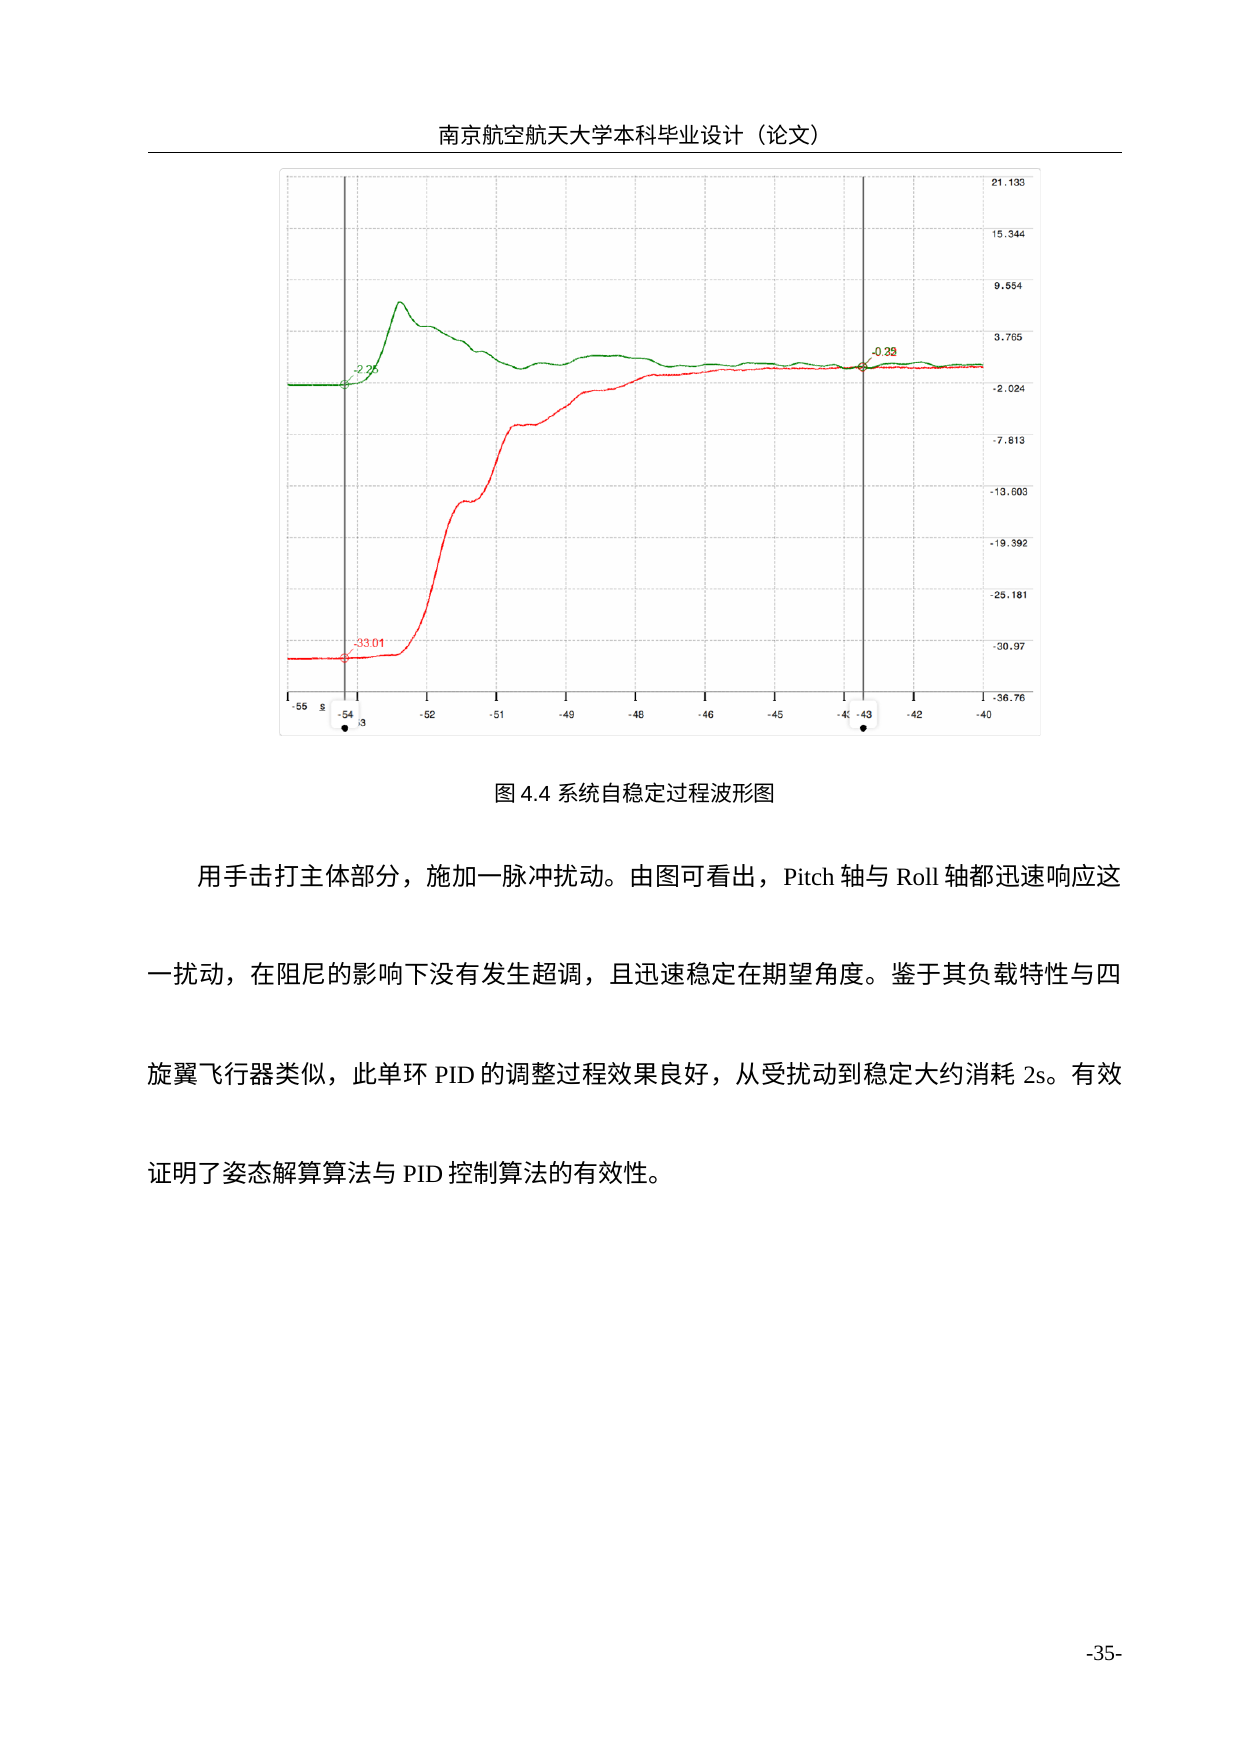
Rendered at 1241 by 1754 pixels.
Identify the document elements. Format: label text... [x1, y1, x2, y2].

picture [279, 168, 1041, 736]
text 用手击打主体部分，施加一脉冲扰动。由图可看出，Pitch轴与Roll轴都迅速响应这一扰动，在阻尼的影响下没有发生超调，且迅速稳定在期望角度。鉴于其负载特性与四旋翼飞行器类似，此单环PID的调整过程效果良好，从受扰动到稳定大约消耗2s。有效证明了姿态解算算法与PID控制算法的有效性。 [148, 841, 1122, 1204]
text 图4.4 系统自稳定过程波形图 [148, 775, 1122, 808]
